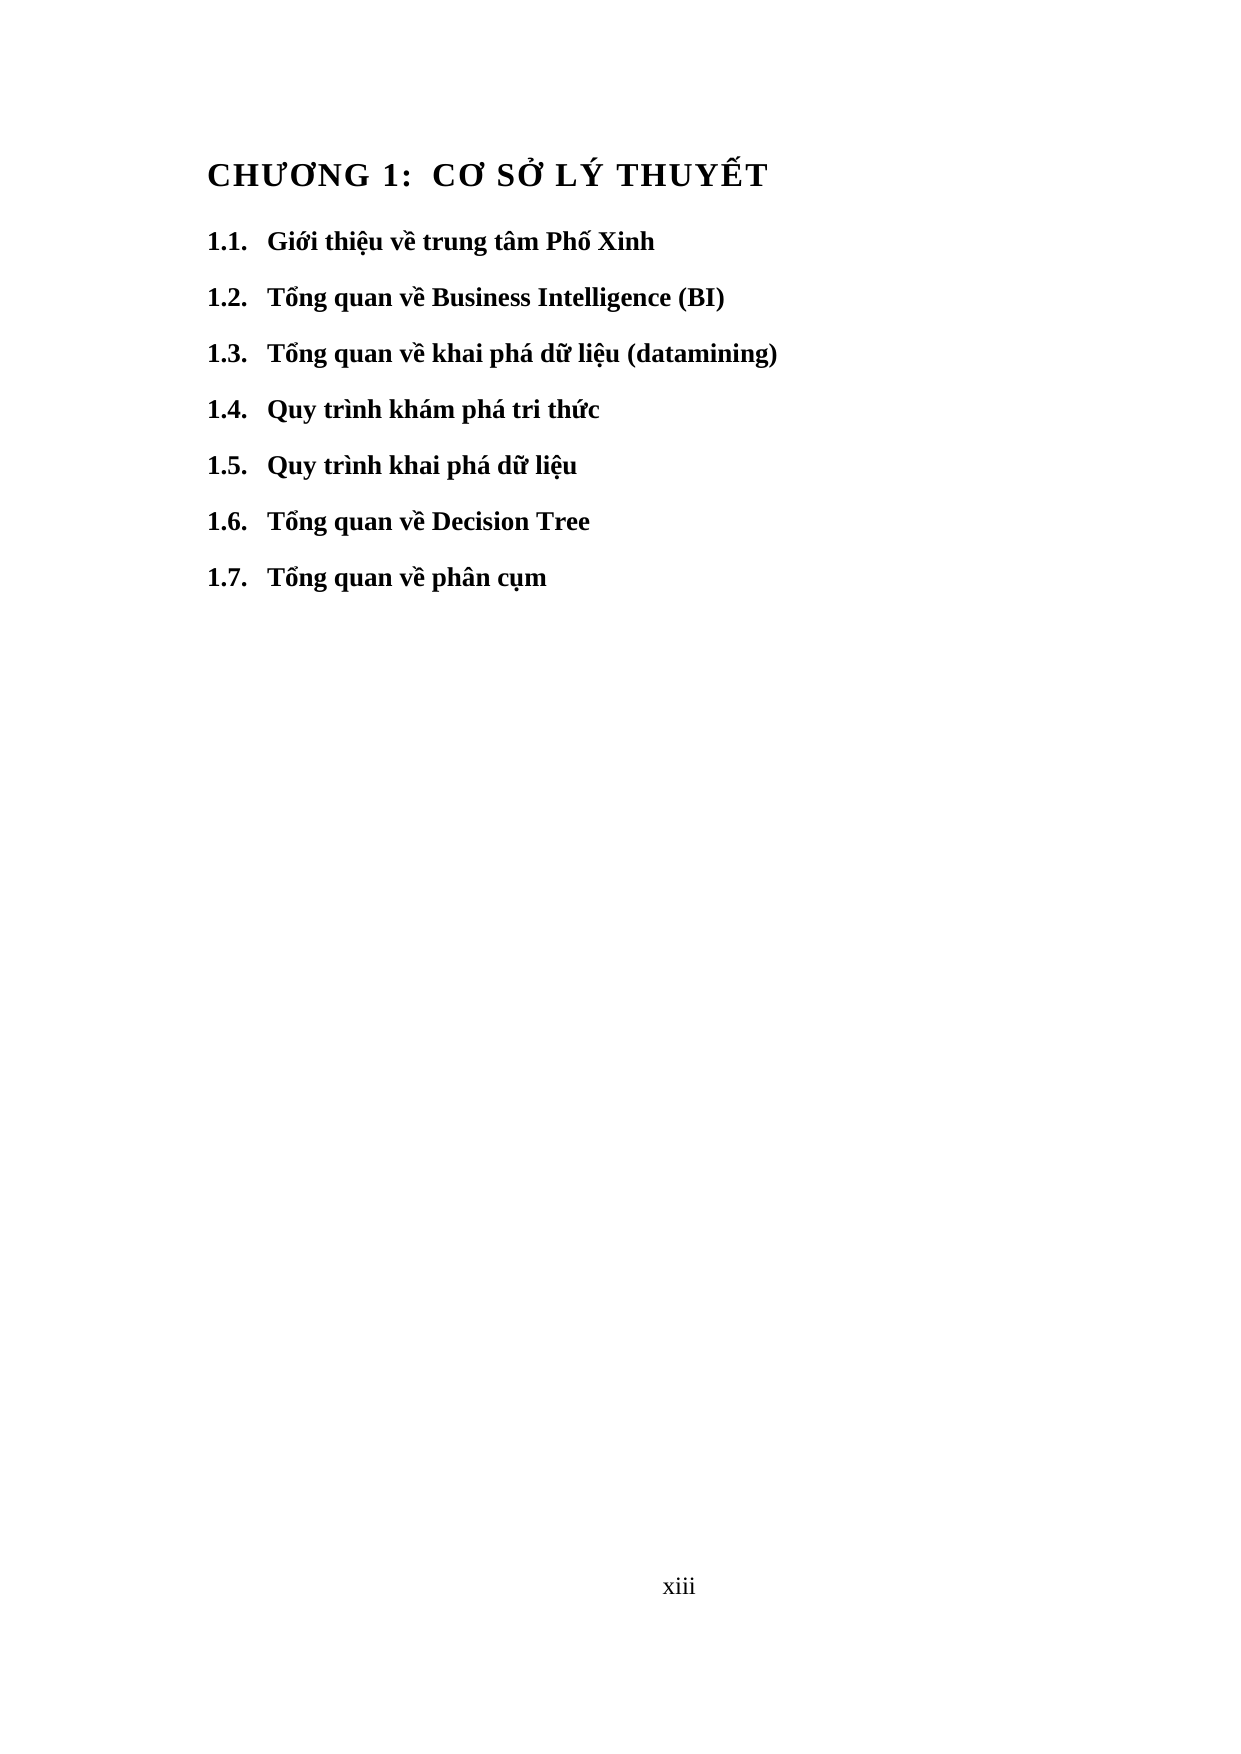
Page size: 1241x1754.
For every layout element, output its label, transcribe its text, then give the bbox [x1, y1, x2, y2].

subtitle Tổng quan về Business Intelligence (BI) [207, 281, 1152, 312]
subtitle CƠ SỞ LÝ THUYẾT [207, 156, 1152, 194]
subtitle Quy trình khai phá dữ liệu [207, 449, 1152, 480]
subtitle Tổng quan về khai phá dữ liệu (datamining) [207, 337, 1152, 368]
subtitle Tổng quan về Decision Tree [207, 505, 1152, 537]
subtitle Tổng quan về phân cụm [207, 562, 1152, 593]
subtitle Giới thiệu về trung tâm Phố Xinh [207, 225, 1152, 256]
subtitle Quy trình khám phá tri thức [207, 393, 1152, 424]
